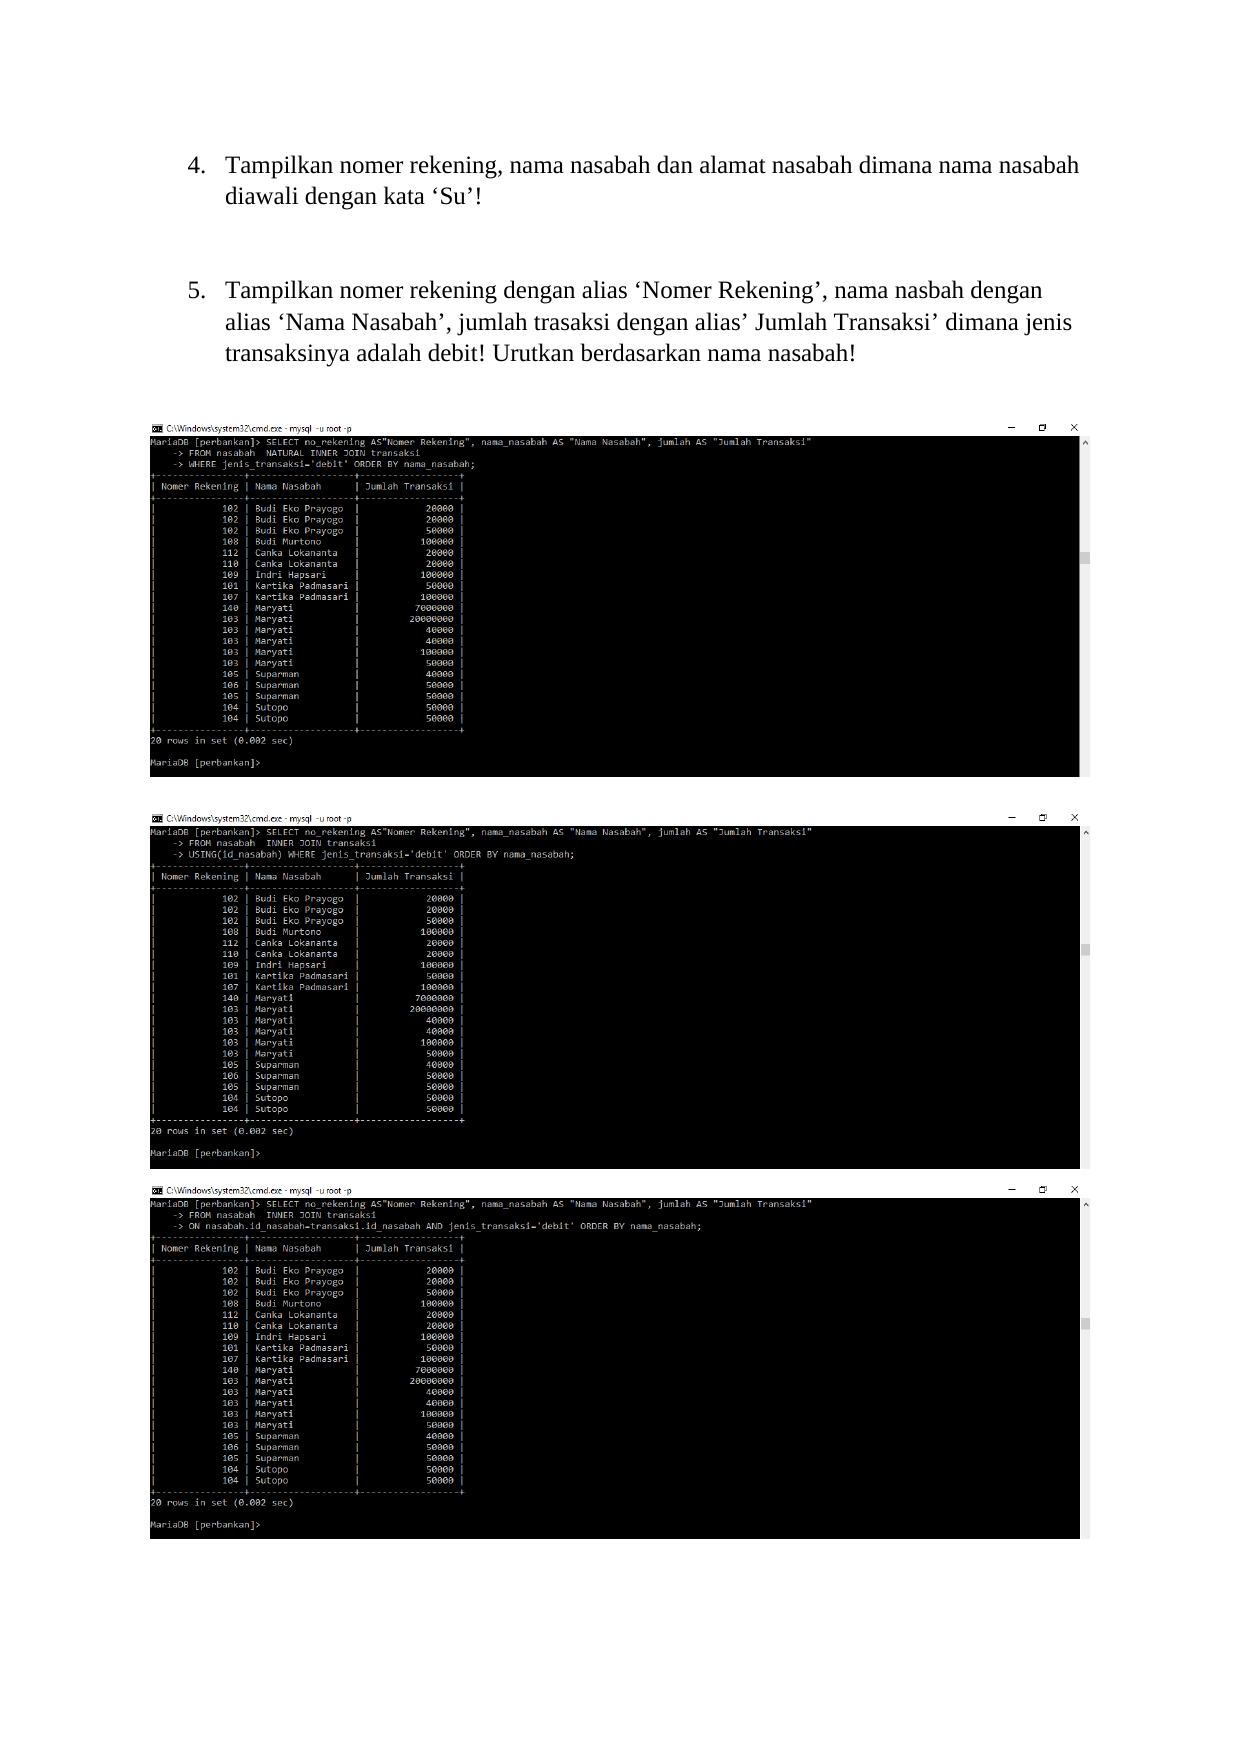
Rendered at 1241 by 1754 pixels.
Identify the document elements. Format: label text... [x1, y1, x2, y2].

list Tampilkan nomer rekening dengan alias ‘Nomer Rekening’, nama nasbah dengan alias ‘Nama Nasabah’, jumlah trasaksi dengan alias’ Jumlah Transaksi’ dimana jenis transaksinya adalah debit! Urutkan berdasarkan nama nasabah! [187, 276, 1090, 366]
picture [150, 1182, 1091, 1539]
picture [150, 810, 1091, 1169]
list Tampilkan nomer rekening, nama nasabah dan alamat nasabah dimana nama nasabah diawali dengan kata ‘Su’! [187, 150, 1090, 210]
picture [150, 420, 1091, 777]
